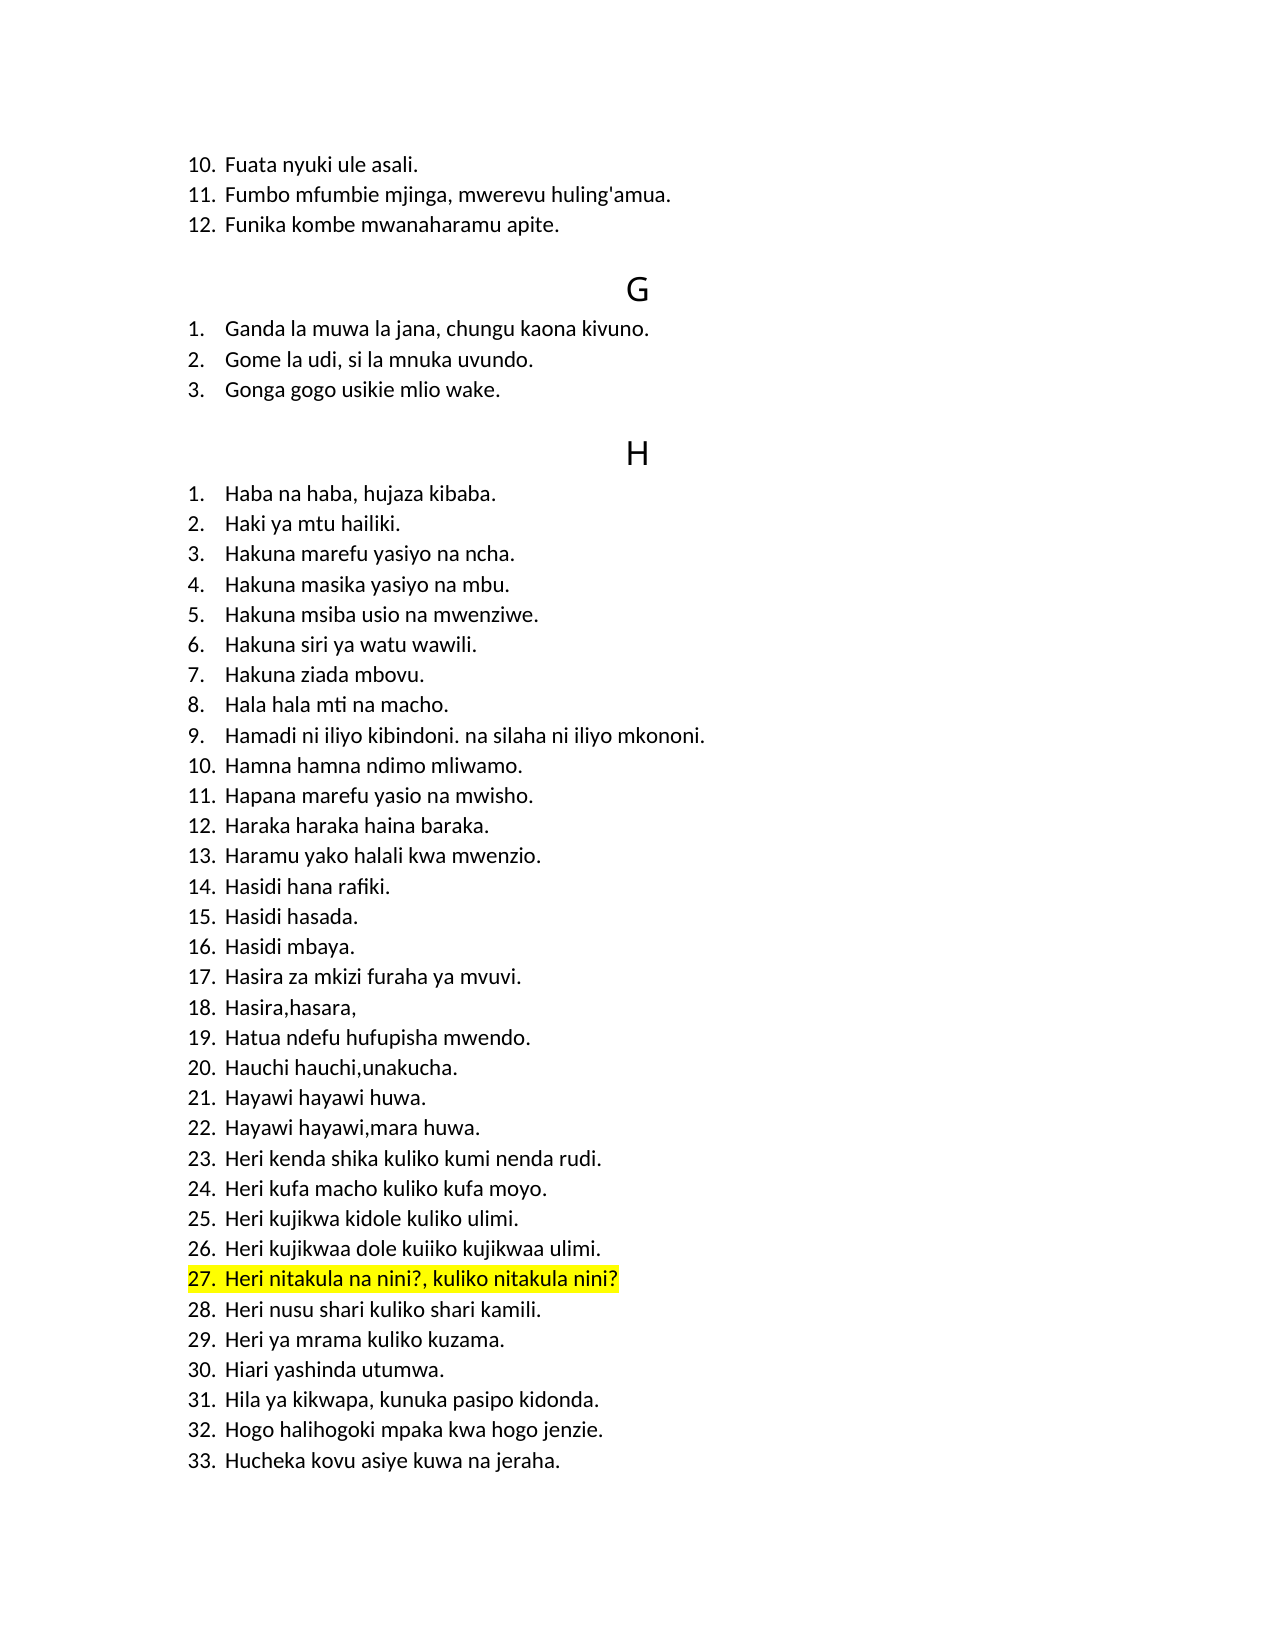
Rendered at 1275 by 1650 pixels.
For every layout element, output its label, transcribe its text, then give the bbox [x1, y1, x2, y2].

subtitle G [150, 266, 1125, 311]
list Hakuna masika yasiyo na mbu. [187, 570, 1125, 598]
list Hala hala mti na macho. [187, 691, 1125, 719]
list Fumbo mfumbie mjinga, mwerevu huling'amua. [187, 180, 1125, 208]
list Hasidi hasada. [187, 902, 1125, 930]
list Heri kenda shika kuliko kumi nenda rudi. [187, 1144, 1125, 1172]
list Hiari yashinda utumwa. [187, 1355, 1125, 1383]
list Hasidi hana rafiki. [187, 872, 1125, 900]
list Haki ya mtu hailiki. [187, 509, 1125, 537]
list Hasira za mkizi furaha ya mvuvi. [187, 962, 1125, 991]
list Heri nitakula na nini?, kuliko nitakula nini? [187, 1264, 1125, 1293]
list Gonga gogo usikie mlio wake. [187, 375, 1125, 403]
list Hamna hamna ndimo mliwamo. [187, 751, 1125, 779]
list Hakuna ziada mbovu. [187, 660, 1125, 688]
list Fuata nyuki ule asali. [187, 150, 1125, 178]
list Heri ya mrama kuliko kuzama. [187, 1325, 1125, 1353]
list Hakuna msiba usio na mwenziwe. [187, 600, 1125, 628]
list Ganda la muwa la jana, chungu kaona kivuno. [187, 314, 1125, 343]
list Heri kujikwaa dole kuiiko kujikwaa ulimi. [187, 1234, 1125, 1262]
list Hogo halihogoki mpaka kwa hogo jenzie. [187, 1416, 1125, 1444]
subtitle H [150, 430, 1125, 476]
list Gome la udi, si la mnuka uvundo. [187, 345, 1125, 373]
list Haraka haraka haina baraka. [187, 811, 1125, 839]
list Hayawi hayawi,mara huwa. [187, 1113, 1125, 1142]
list Heri kufa macho kuliko kufa moyo. [187, 1174, 1125, 1202]
list Hakuna siri ya watu wawili. [187, 630, 1125, 658]
list Hila ya kikwapa, kunuka pasipo kidonda. [187, 1385, 1125, 1413]
list Hucheka kovu asiye kuwa na jeraha. [187, 1446, 1125, 1474]
list Hakuna marefu yasiyo na ncha. [187, 539, 1125, 568]
list Haba na haba, hujaza kibaba. [187, 479, 1125, 507]
list Haramu yako halali kwa mwenzio. [187, 842, 1125, 870]
list Hasira,hasara, [187, 993, 1125, 1021]
list Hauchi hauchi,unakucha. [187, 1053, 1125, 1081]
list Heri nusu shari kuliko shari kamili. [187, 1295, 1125, 1323]
list Heri kujikwa kidole kuliko ulimi. [187, 1204, 1125, 1232]
list Hasidi mbaya. [187, 932, 1125, 960]
list Hayawi hayawi huwa. [187, 1083, 1125, 1111]
list Hapana marefu yasio na mwisho. [187, 781, 1125, 809]
list Funika kombe mwanaharamu apite. [187, 210, 1125, 238]
list Hamadi ni iliyo kibindoni. na silaha ni iliyo mkononi. [187, 721, 1125, 749]
list Hatua ndefu hufupisha mwendo. [187, 1023, 1125, 1051]
